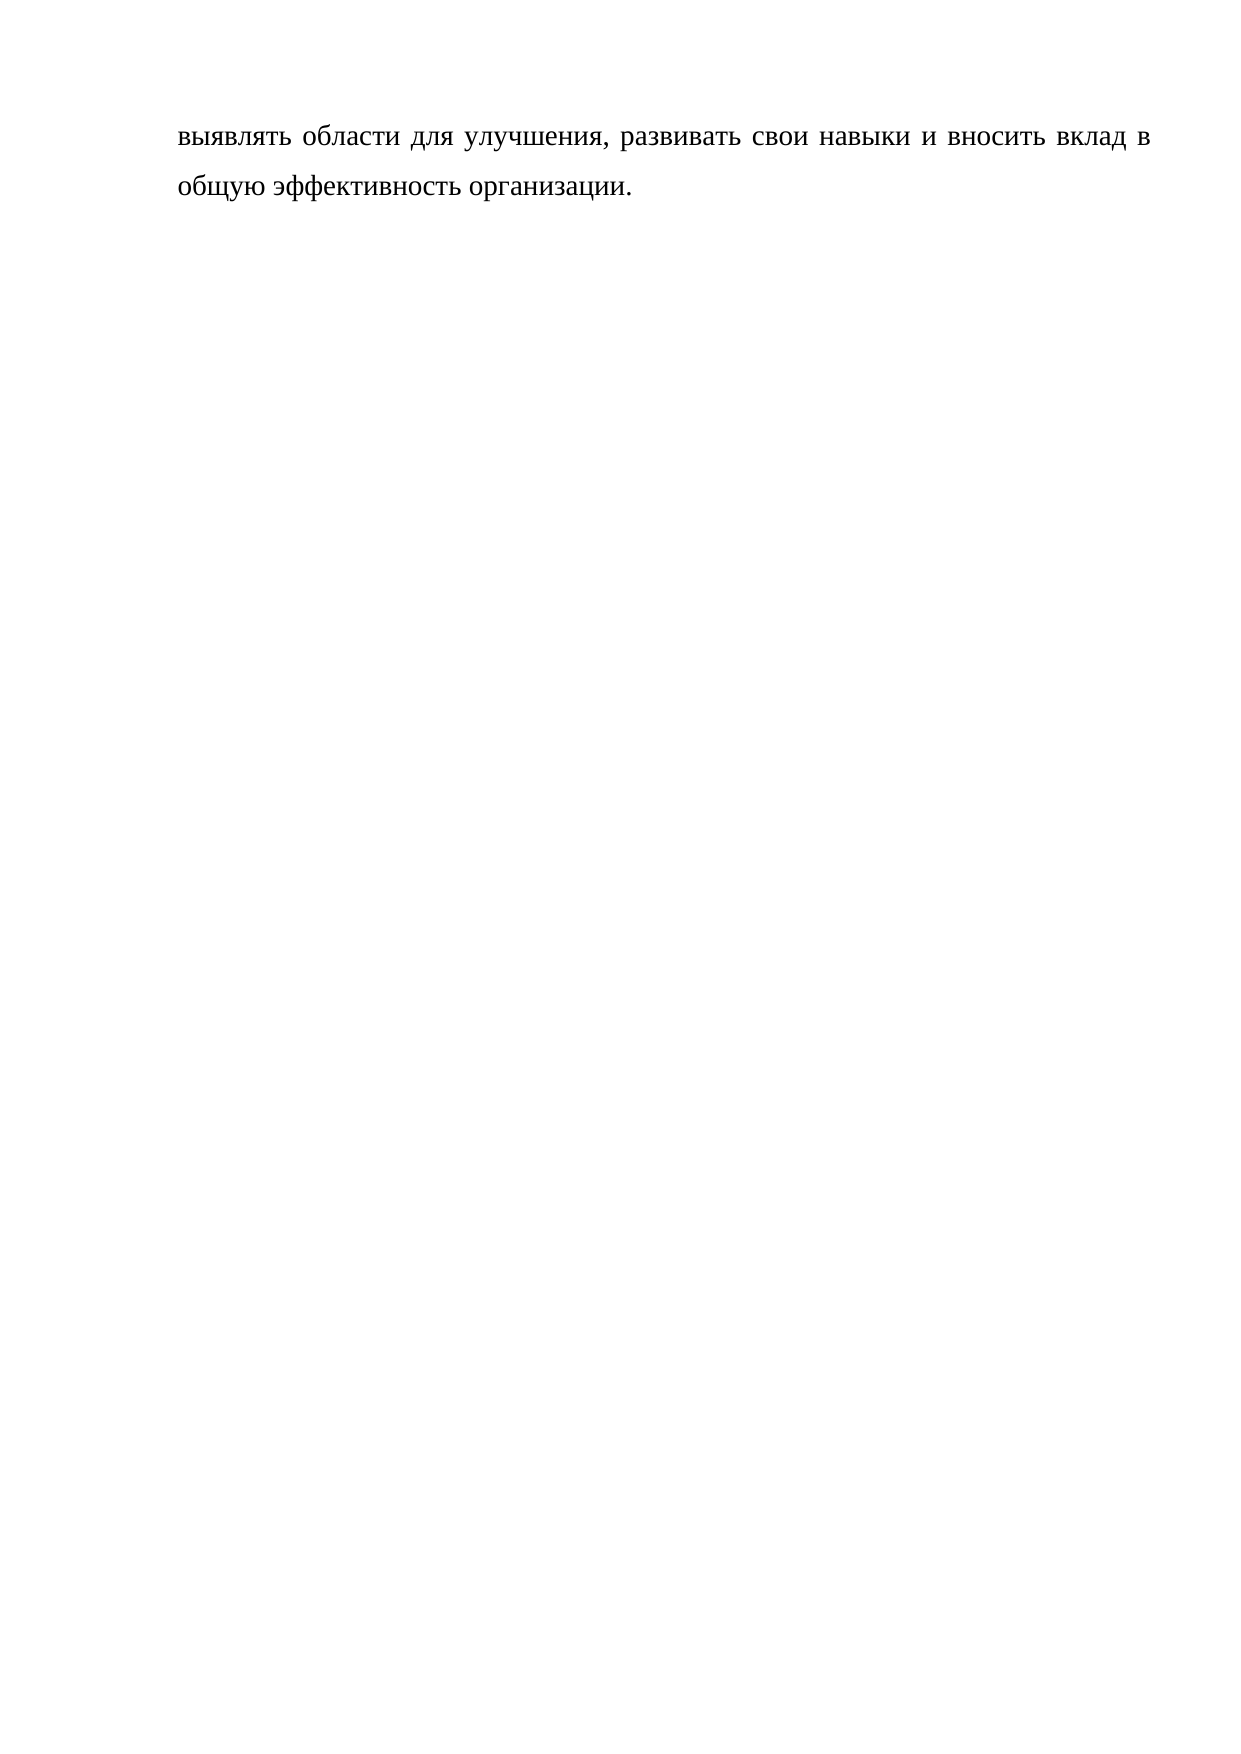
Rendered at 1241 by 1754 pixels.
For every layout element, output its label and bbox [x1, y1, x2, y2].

text [177, 118, 1152, 202]
